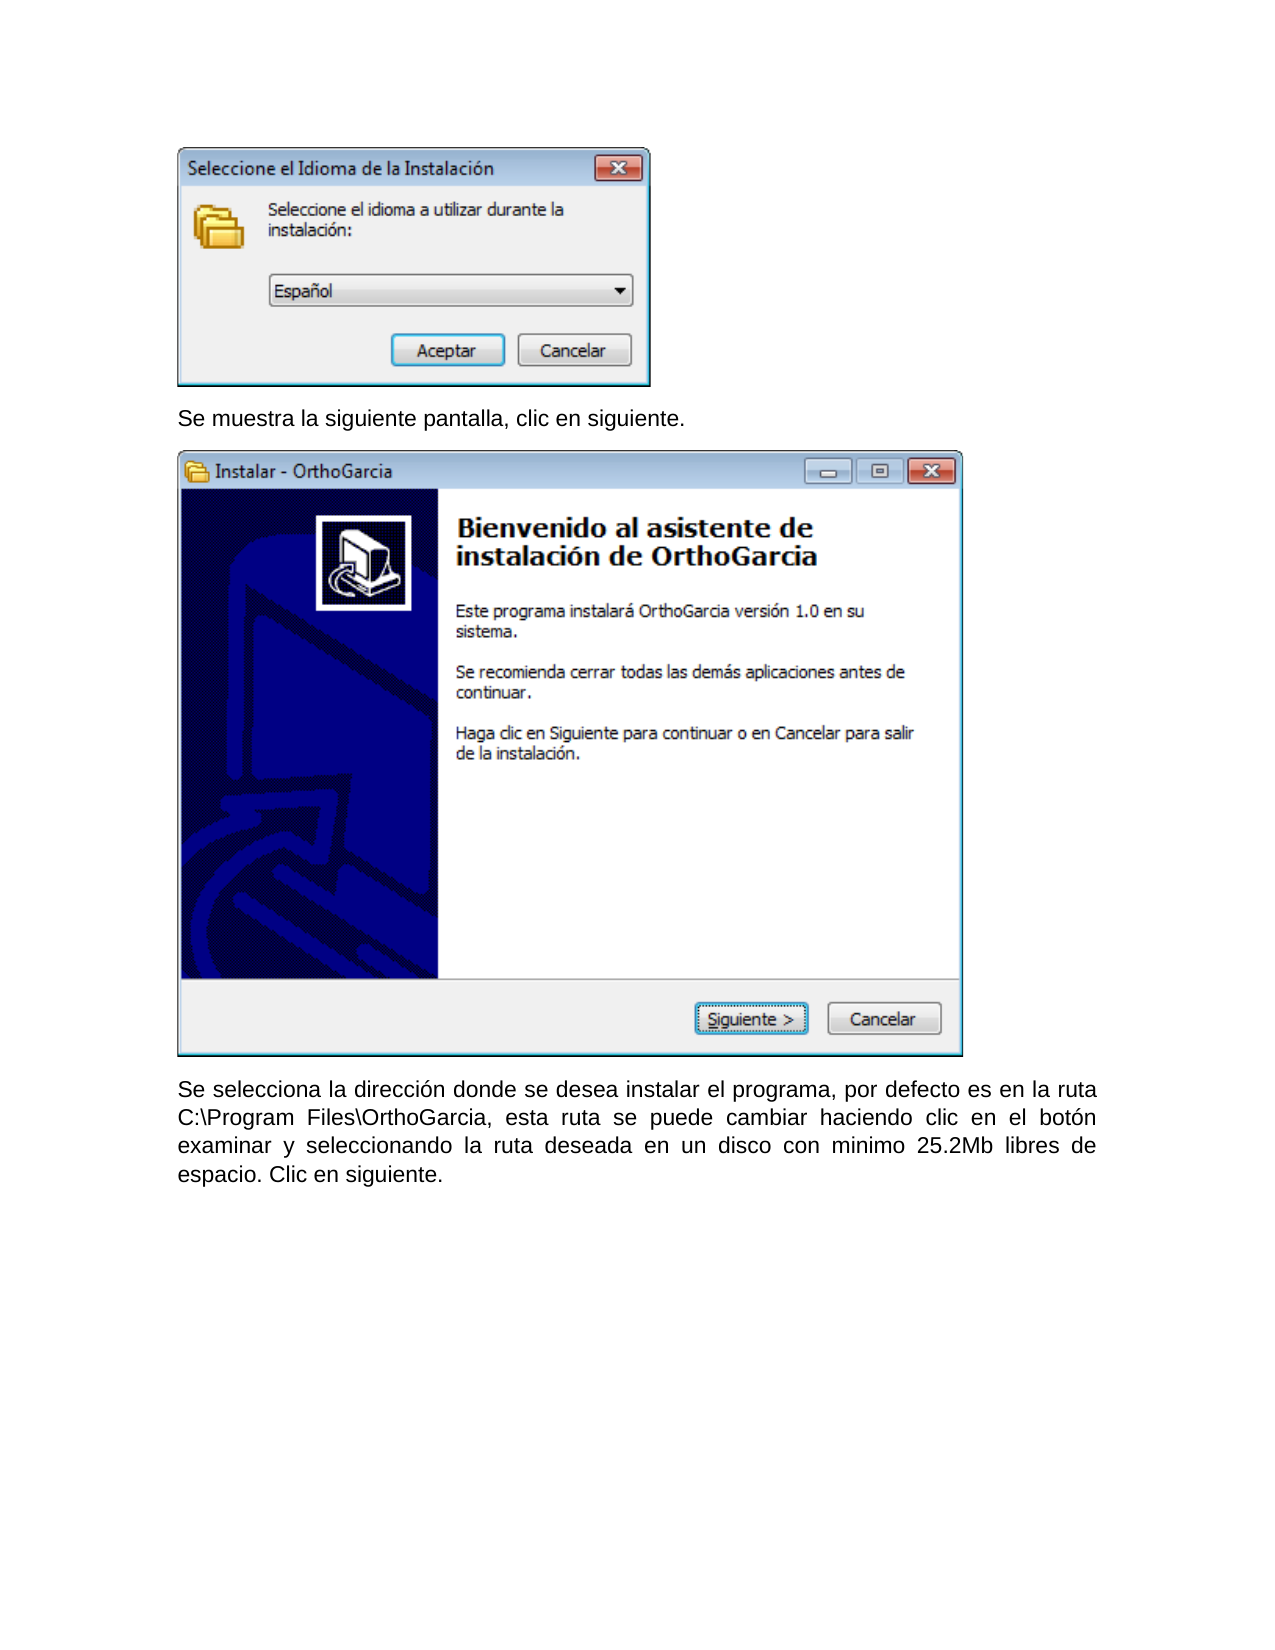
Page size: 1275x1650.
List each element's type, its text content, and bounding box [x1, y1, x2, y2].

picture [177, 450, 964, 1057]
picture [177, 147, 651, 387]
text Se selecciona la dirección donde se desea instalar el programa, por defecto es en la ruta C:\Program Files\OrthoGarcia, esta ruta se puede cambiar haciendo clic en el botón examinar y seleccionando la ruta deseada en un disco con minimo 25.2Mb libres de espacio. Clic en siguiente. [177, 1076, 1098, 1187]
text Se muestra la siguiente pantalla, clic en siguiente. [177, 405, 1098, 432]
